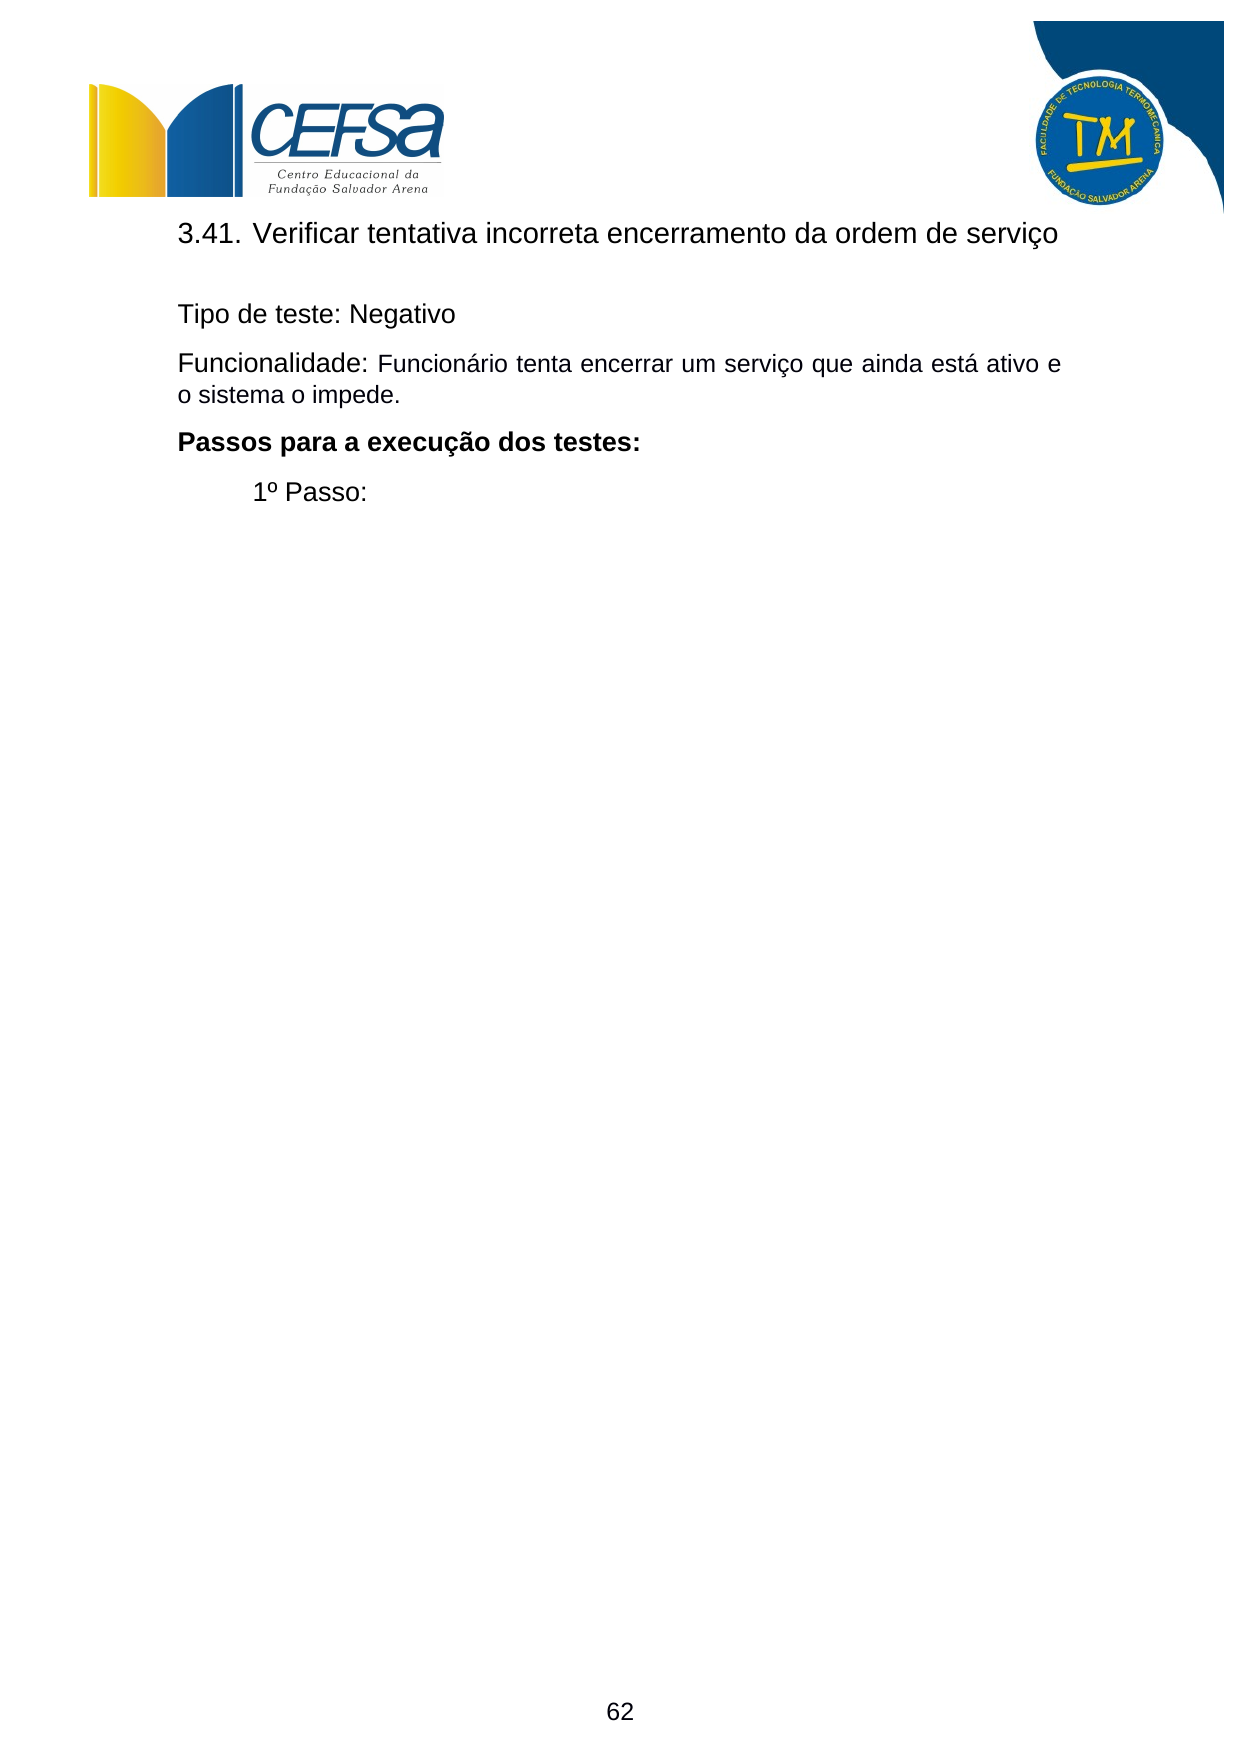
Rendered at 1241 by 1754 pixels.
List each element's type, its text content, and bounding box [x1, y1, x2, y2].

picture [89, 84, 444, 197]
subtitle Verificar tentativa incorreta encerramento da ordem de serviço [177, 148, 1063, 249]
text Tipo de teste: Negativo [177, 298, 1063, 329]
text 1º Passo: [177, 476, 1063, 507]
picture [1029, 21, 1224, 214]
text Passos para a execução dos testes: [177, 426, 1063, 458]
text Funcionalidade: Funcionário tenta encerrar um serviço que ainda está ativo e o sistema o impede. [177, 347, 1063, 408]
